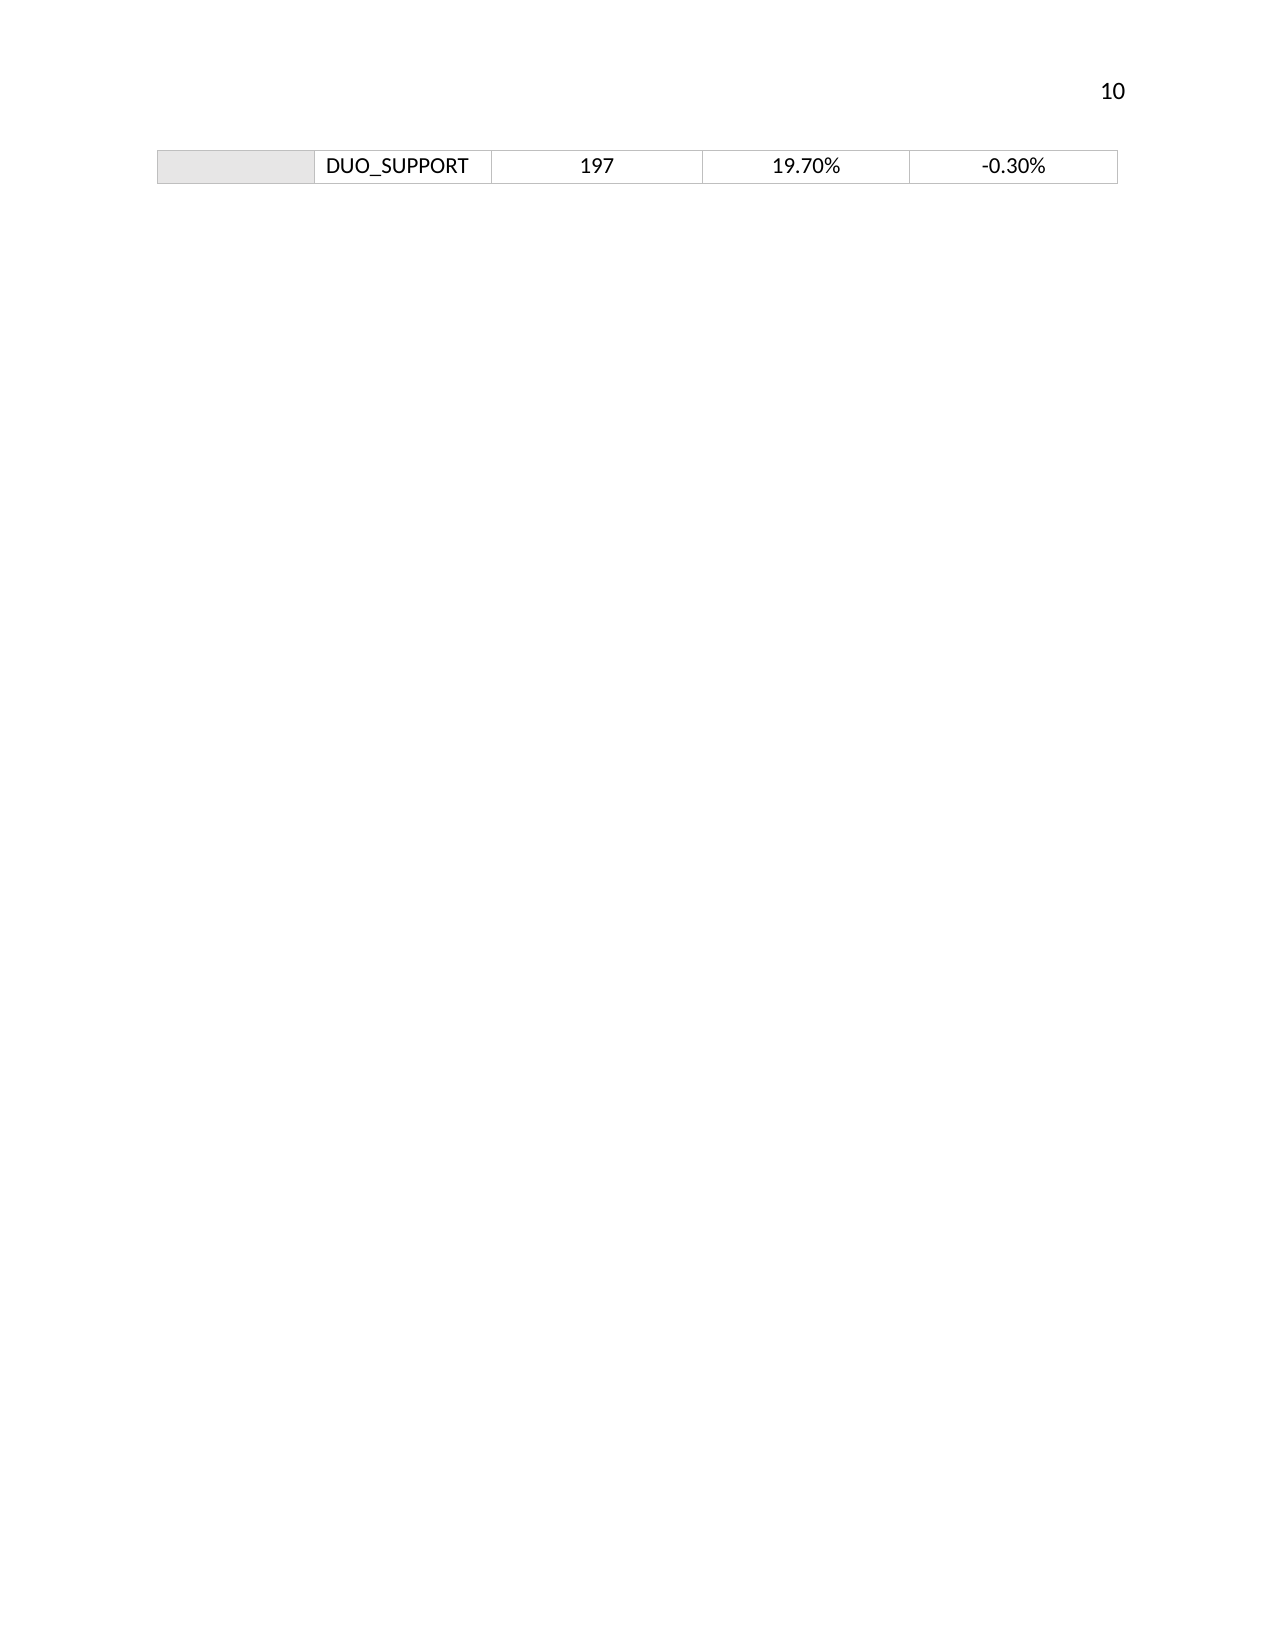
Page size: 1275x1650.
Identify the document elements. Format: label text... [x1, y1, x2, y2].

table_cell DUO_SUPPORT [315, 151, 491, 183]
table_cell -0.30% [910, 151, 1117, 183]
table_cell 19.70% [703, 151, 909, 183]
table_cell 197 [492, 151, 702, 183]
